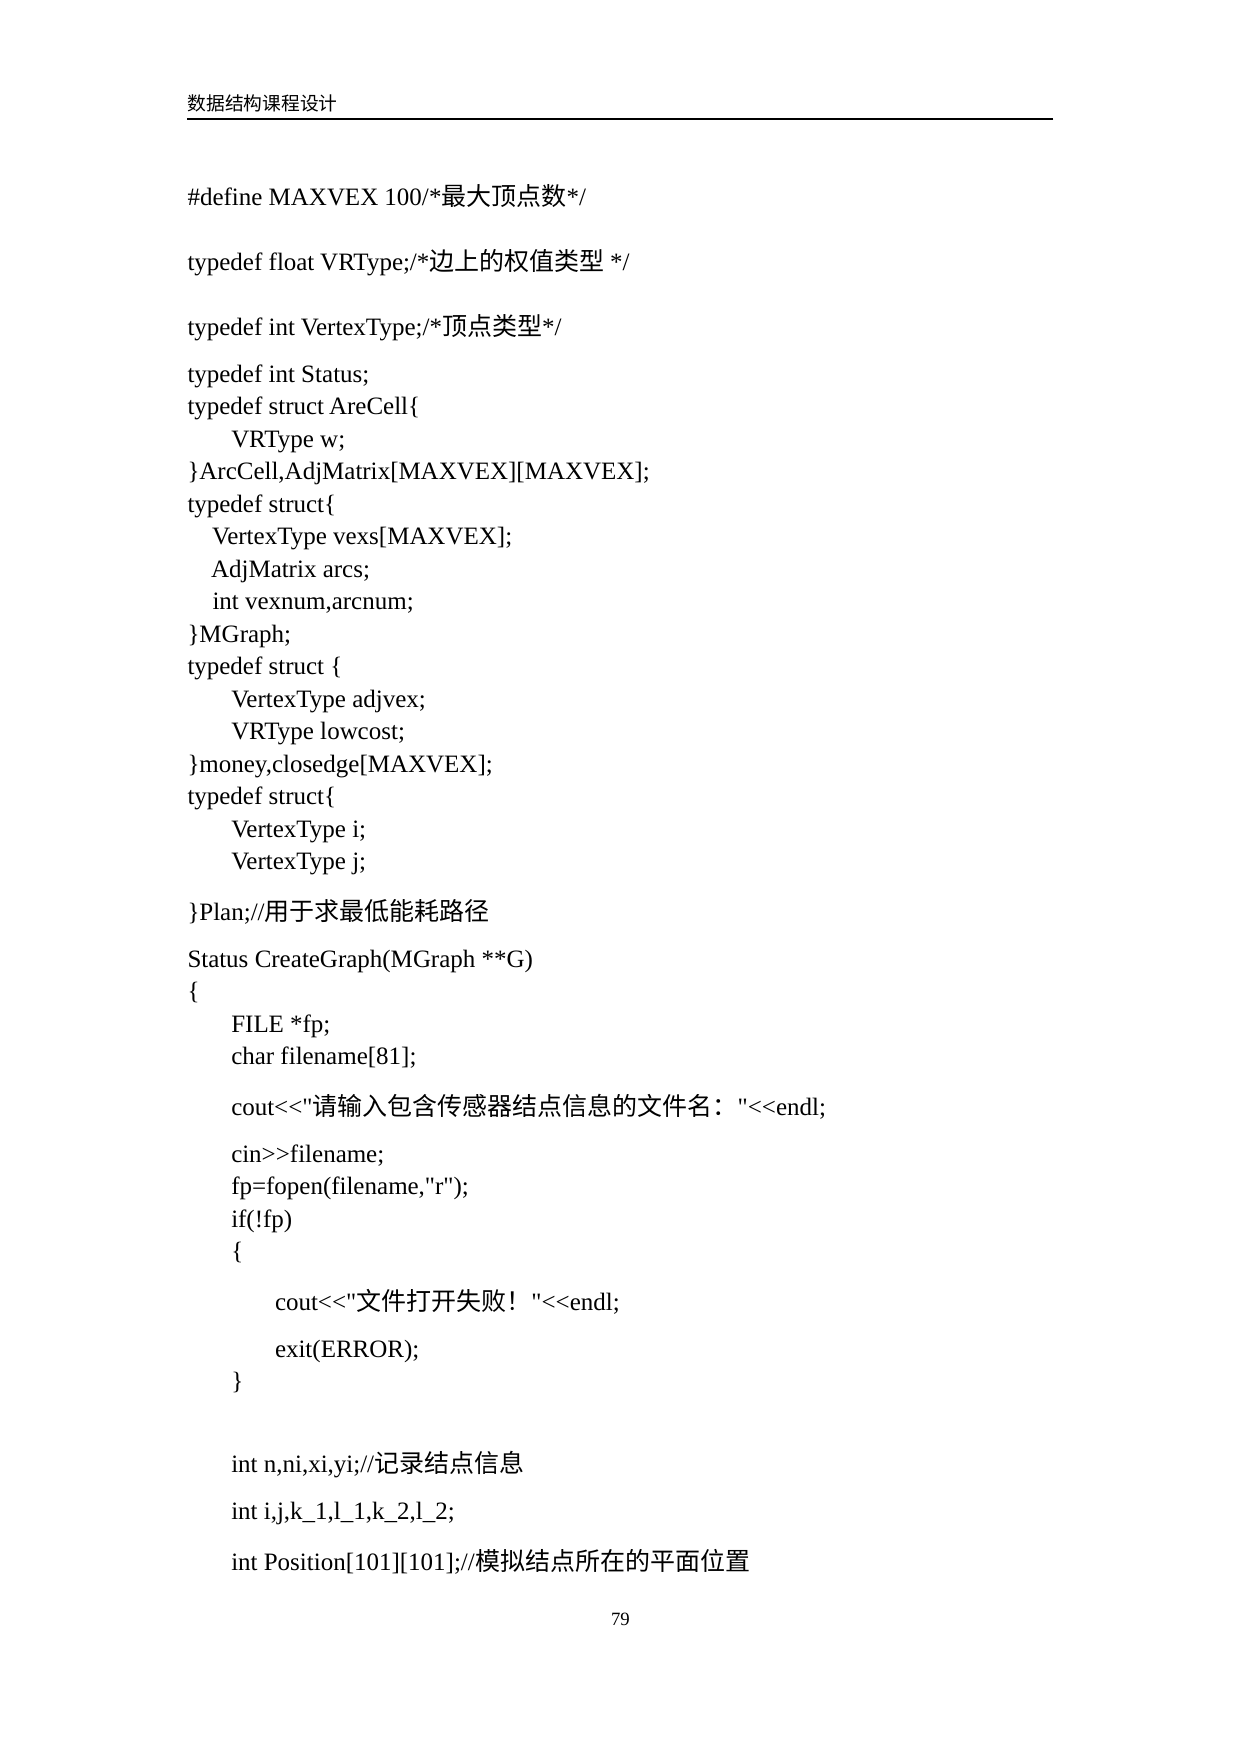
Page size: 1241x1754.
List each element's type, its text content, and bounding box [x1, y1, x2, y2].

text }money,closedge[MAXVEX]; [187, 747, 1053, 779]
text cout<<"请输入包含传感器结点信息的文件名："<<endl; [187, 1072, 1053, 1137]
text FILE *fp; [187, 1007, 1053, 1039]
text cin>>filename; [187, 1137, 1053, 1169]
text int Position[101][101];//模拟结点所在的平面位置 [187, 1527, 1053, 1592]
text typedef float VRType;/*边上的权值类型 */ [187, 227, 1053, 292]
text cout<<"文件打开失败！"<<endl; [187, 1267, 1053, 1332]
text Status CreateGraph(MGraph **G) [187, 942, 1053, 974]
text VertexType j; [187, 844, 1053, 877]
text exit(ERROR); [187, 1332, 1053, 1364]
text typedef int VertexType;/*顶点类型*/ [187, 292, 1053, 357]
text }Plan;//用于求最低能耗路径 [187, 877, 1053, 942]
text VertexType adjvex; [187, 682, 1053, 714]
text VRType lowcost; [187, 714, 1053, 747]
text }ArcCell,AdjMatrix[MAXVEX][MAXVEX]; [187, 454, 1053, 487]
text typedef struct AreCell{ [187, 389, 1053, 422]
text if(!fp) [187, 1202, 1053, 1234]
text { [187, 974, 1053, 1007]
text int i,j,k_1,l_1,k_2,l_2; [187, 1494, 1053, 1527]
text AdjMatrix arcs; [187, 552, 1053, 584]
text char filename[81]; [187, 1039, 1053, 1072]
text typedef struct{ [187, 779, 1053, 812]
text typedef int Status; [187, 357, 1053, 389]
text }MGraph; [187, 617, 1053, 649]
text #define MAXVEX 100/*最大顶点数*/ [187, 162, 1053, 227]
text { [187, 1234, 1053, 1267]
text int vexnum,arcnum; [187, 584, 1053, 617]
text int n,ni,xi,yi;//记录结点信息 [187, 1429, 1053, 1494]
text VertexType i; [187, 812, 1053, 844]
text typedef struct{ [187, 487, 1053, 519]
text } [187, 1364, 1053, 1397]
text typedef struct { [187, 649, 1053, 682]
text VRType w; [187, 422, 1053, 454]
text VertexType vexs[MAXVEX]; [187, 519, 1053, 552]
text fp=fopen(filename,"r"); [187, 1169, 1053, 1202]
